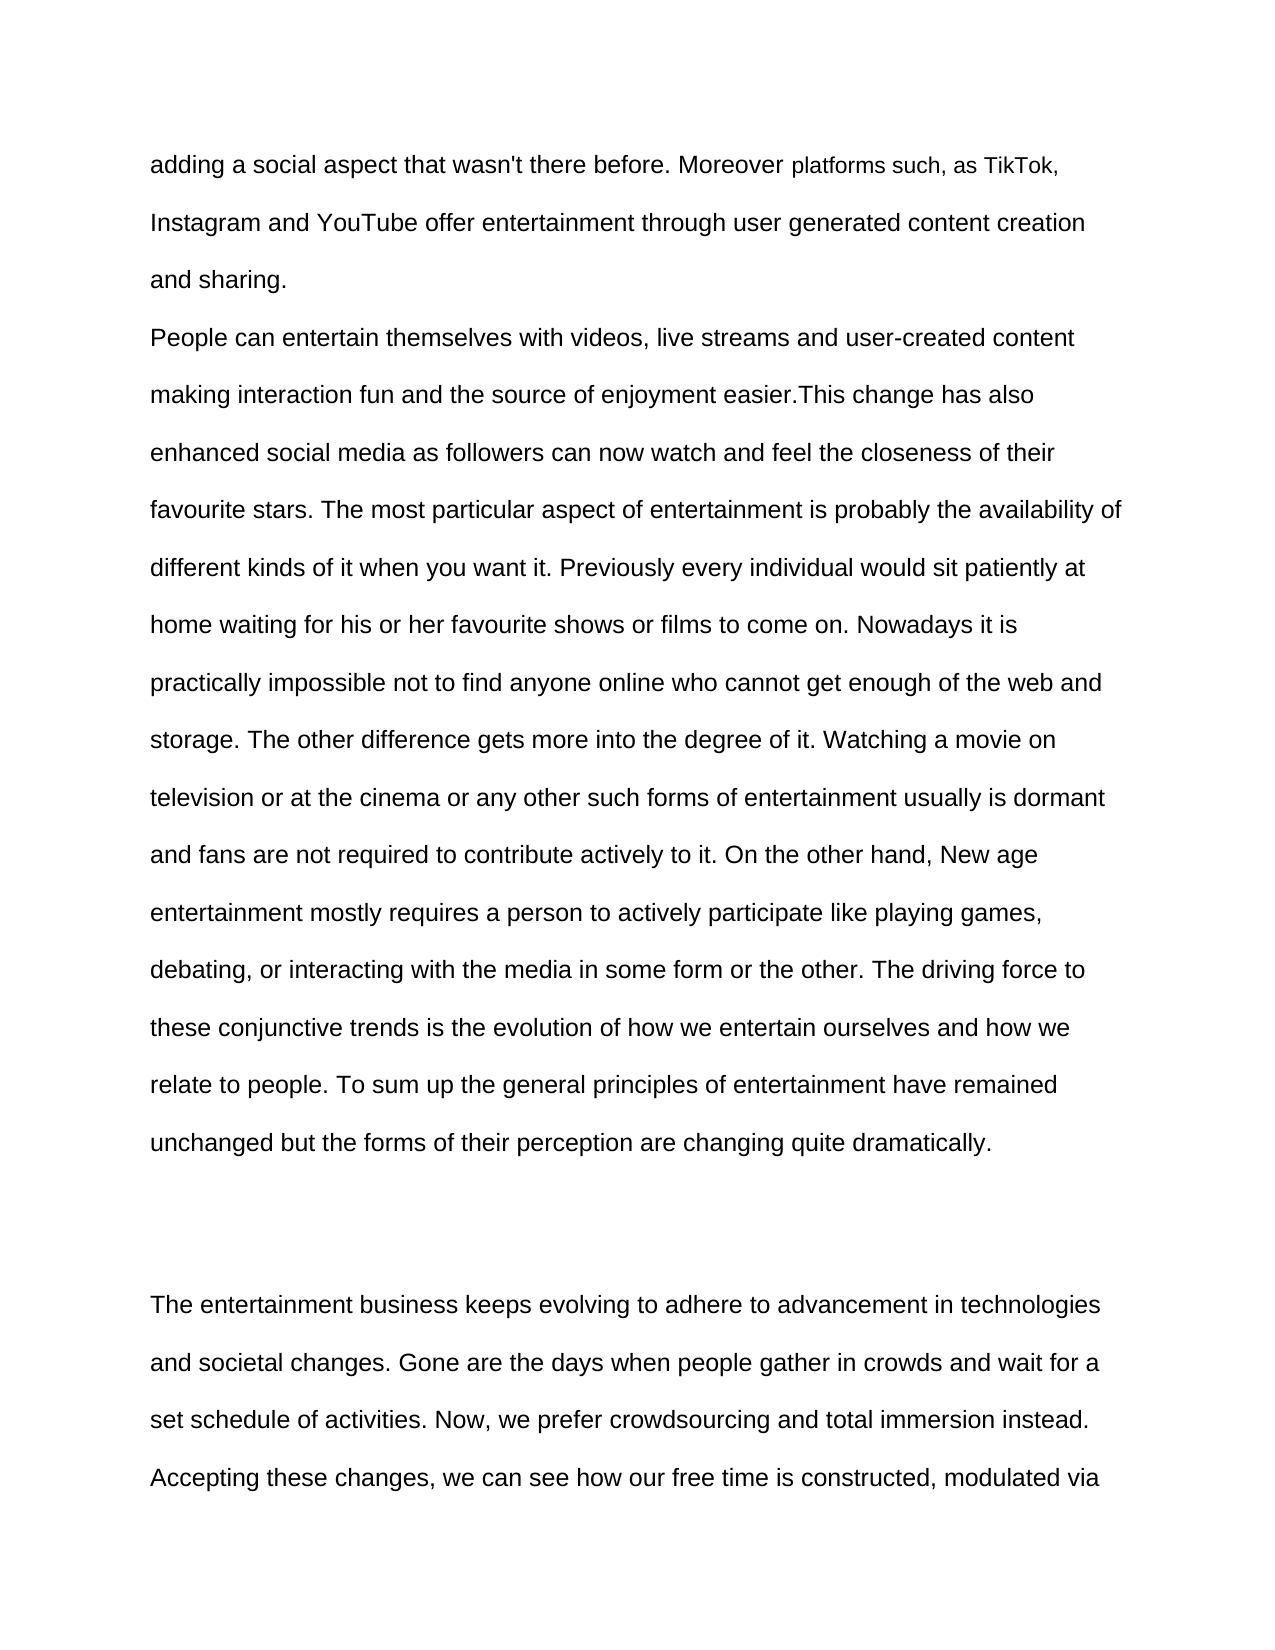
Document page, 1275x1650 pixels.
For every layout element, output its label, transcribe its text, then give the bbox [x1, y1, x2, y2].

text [150, 1290, 1125, 1492]
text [150, 150, 1125, 294]
text People can entertain themselves with videos, live streams and user-created content making interaction fun and the source of enjoyment easier.This change has also enhanced social media as followers can now watch and feel the closeness of their favourite stars. The most particular aspect of entertainment is probably the availability of different kinds of it when you want it. Previously every individual would sit patiently at home waiting for his or her favourite shows or films to come on. Nowadays it is practically impossible not to find anyone online who cannot get enough of the web and storage. The other difference gets more into the degree of it. Watching a movie on television or at the cinema or any other such forms of entertainment usually is dormant and fans are not required to contribute actively to it. On the other hand, New age entertainment mostly requires a person to actively participate like playing games, debating, or interacting with the media in some form or the other. The driving force to these conjunctive trends is the evolution of how we entertain ourselves and how we relate to people. To sum up the general principles of entertainment have remained unchanged but the forms of their perception are changing quite dramatically. [150, 322, 1125, 1156]
